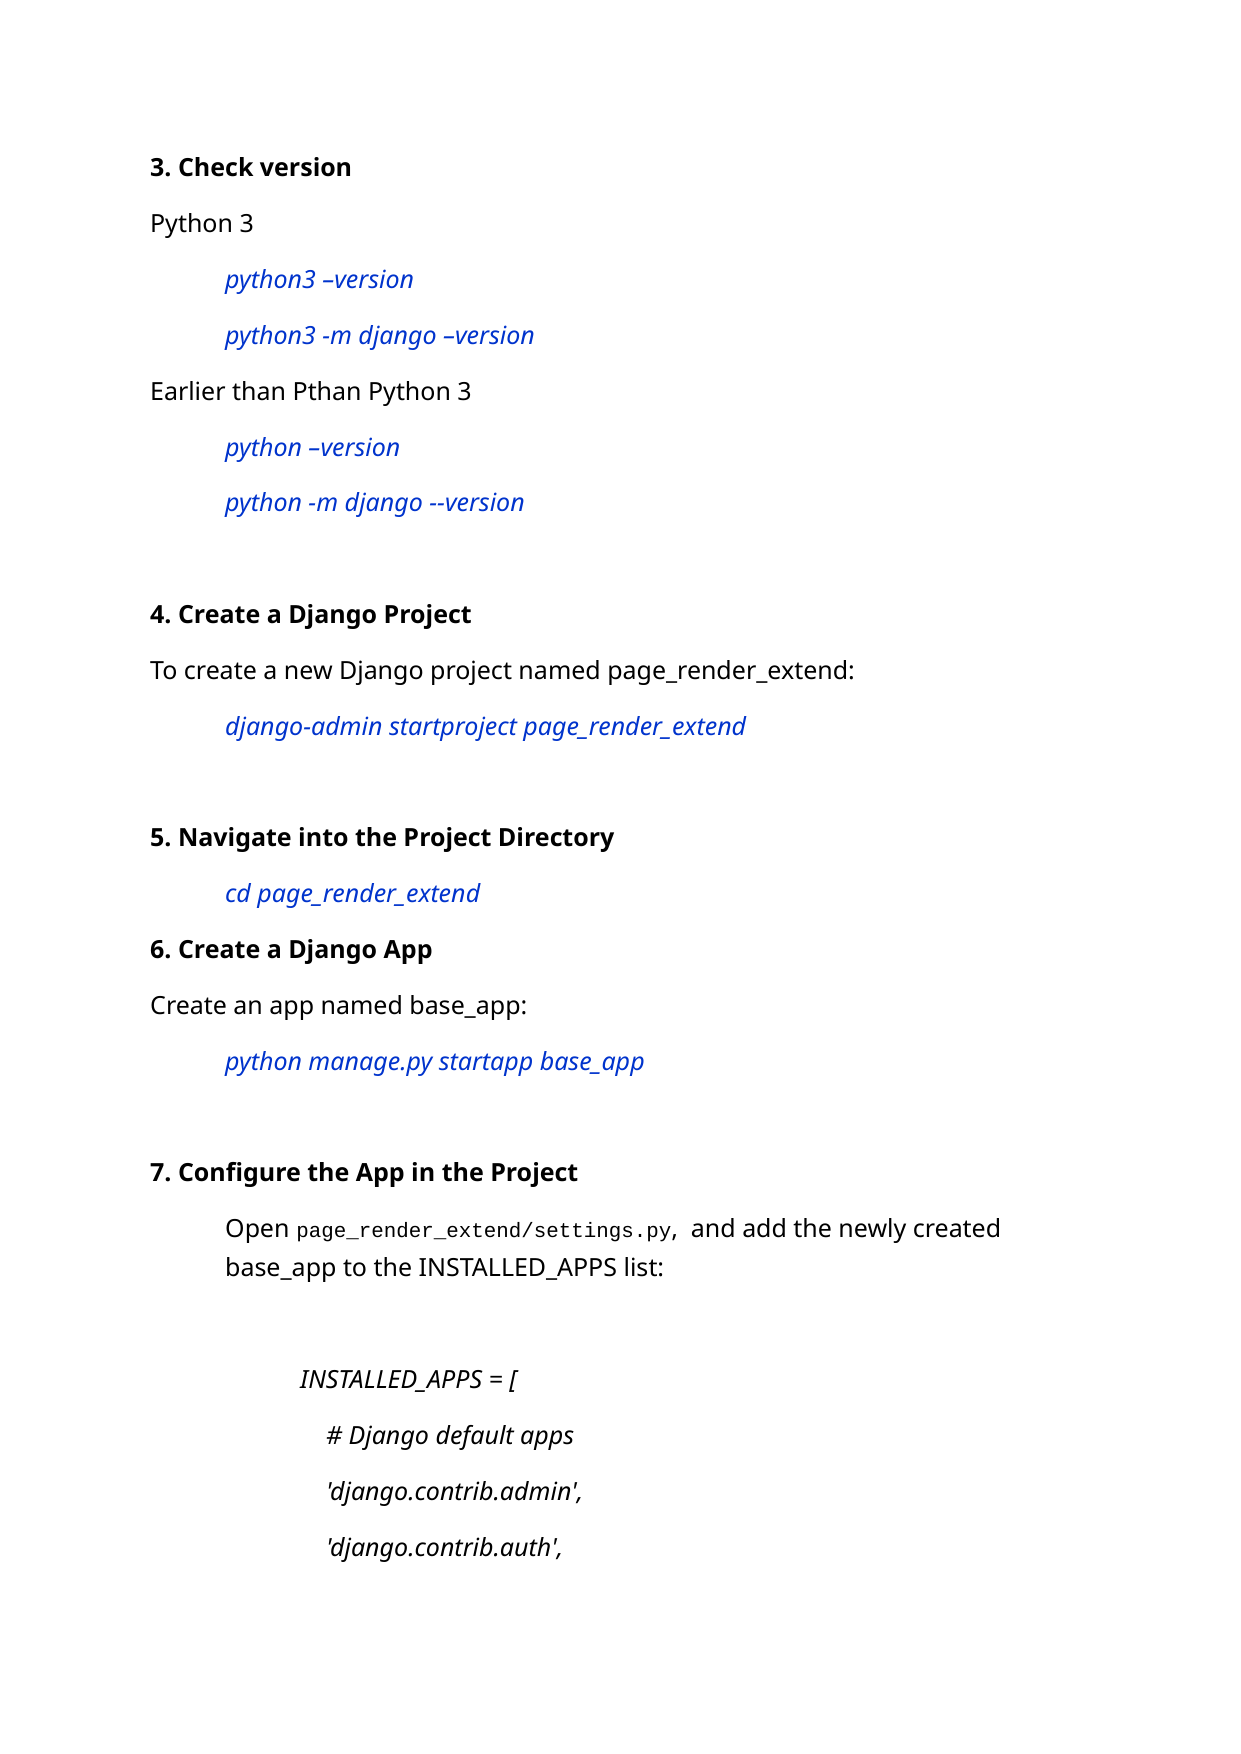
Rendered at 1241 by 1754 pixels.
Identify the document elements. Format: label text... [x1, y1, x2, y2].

text python manage.py startapp base_app [150, 1043, 1090, 1077]
text Open page_render_extend/settings.py, and add the newly created base_app to the INSTALLED_APPS list: [225, 1211, 1090, 1284]
text INSTALLED_APPS = [ [300, 1362, 1090, 1396]
text 'django.contrib.admin', [300, 1473, 1090, 1507]
text python –version [225, 429, 1090, 463]
text To create a new Django project named page_render_extend: [150, 652, 1090, 687]
text # Django default apps [300, 1417, 1090, 1452]
text python3 -m django –version [225, 317, 1090, 352]
text Python 3 [150, 206, 1090, 240]
text python -m django --version [225, 485, 1090, 519]
text 'django.contrib.auth', [300, 1529, 1090, 1563]
text django-admin startproject page_render_extend [150, 708, 1090, 742]
text 5. Navigate into the Project Directory [150, 820, 1090, 854]
text 7. Configure the App in the Project [150, 1155, 1090, 1189]
text Create an app named base_app: [150, 987, 1090, 1022]
text 6. Create a Django App [150, 932, 1090, 966]
text cd page_render_extend [150, 876, 1090, 910]
text Earlier than Pthan Python 3 [150, 373, 1090, 407]
text 4. Create a Django Project [150, 597, 1090, 631]
text python3 –version [225, 262, 1090, 296]
text 3. Check version [150, 150, 1090, 184]
